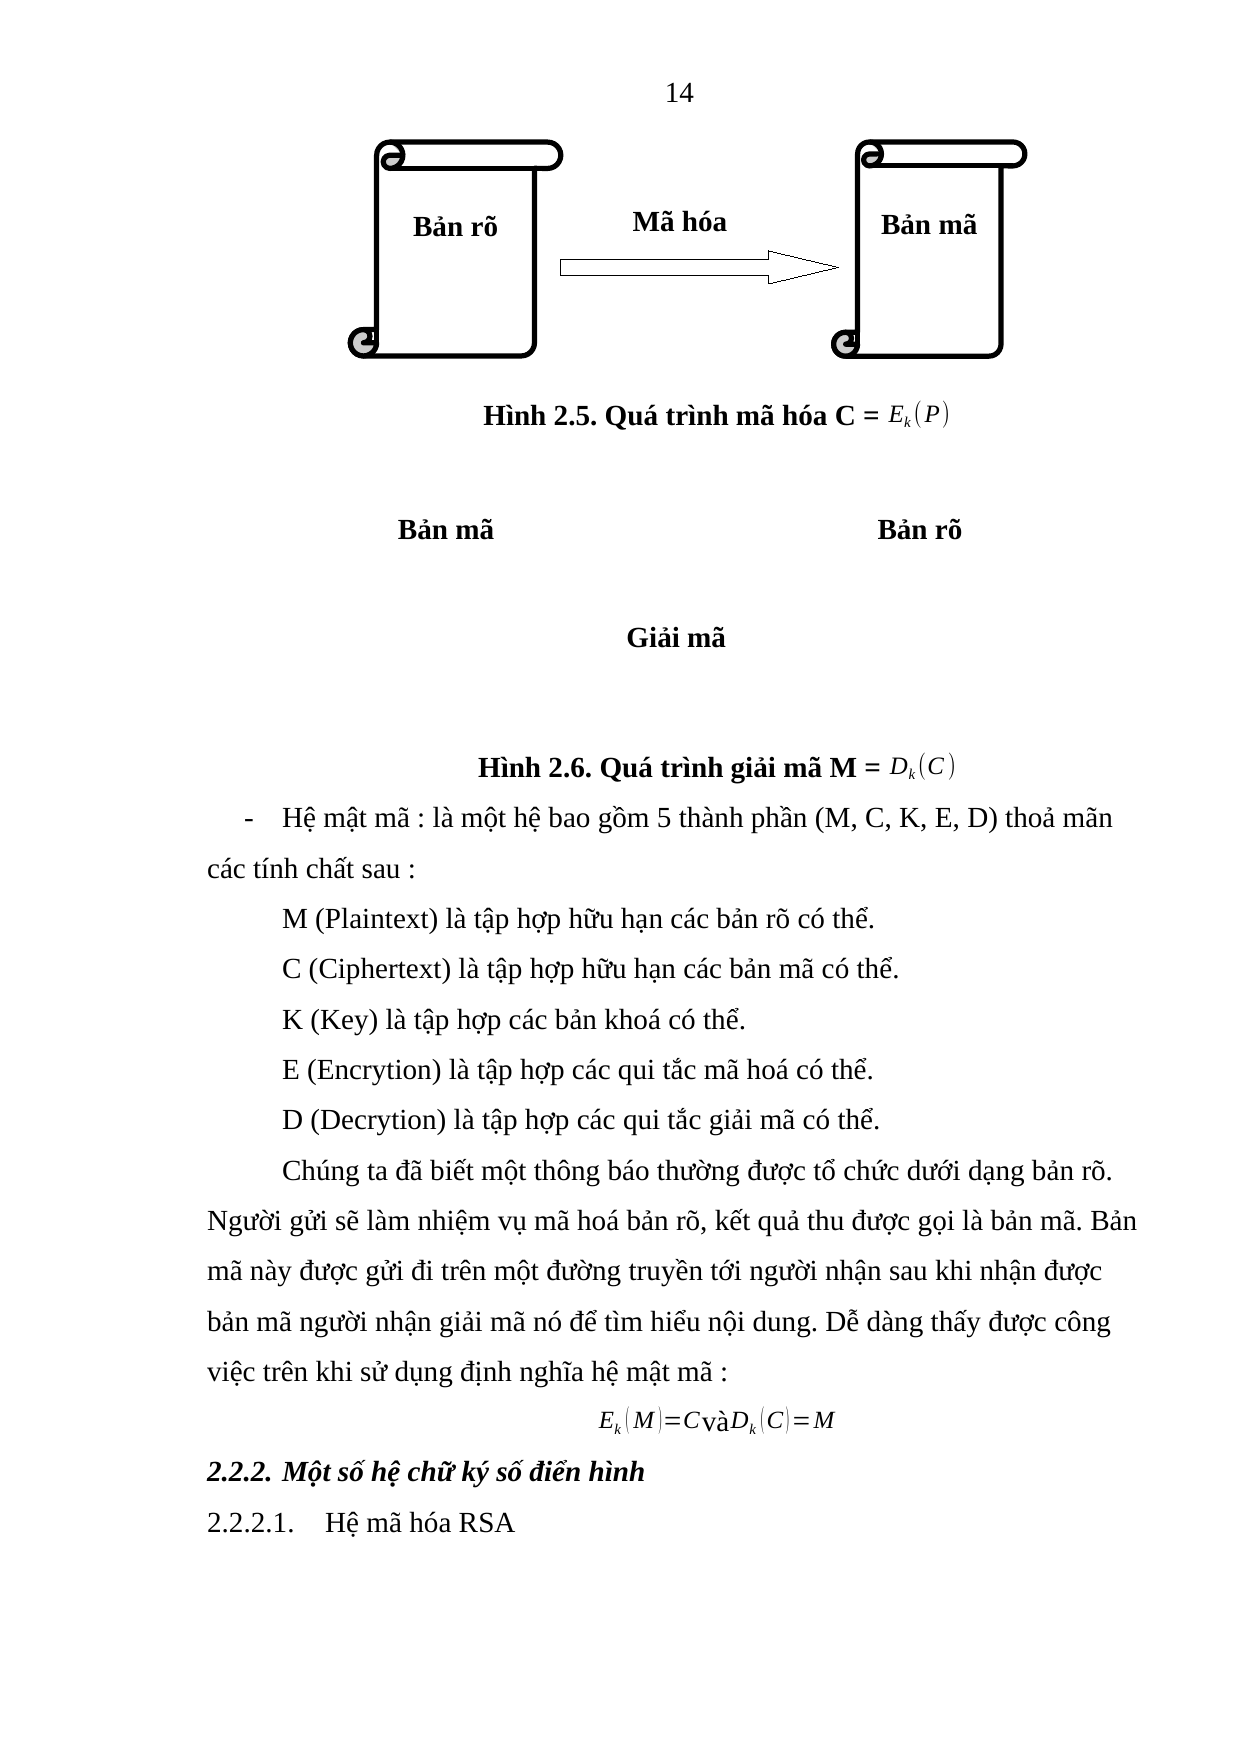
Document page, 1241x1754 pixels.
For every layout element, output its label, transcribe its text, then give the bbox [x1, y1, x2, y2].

text C (Ciphertext) là tập hợp hữu hạn các bản mã có thể. [207, 951, 1152, 985]
text K (Key) là tập hợp các bản khoá có thể. [207, 1002, 1152, 1035]
list Hệ mật mã : là một hệ bao gồm 5 thành phần (M, C, K, E, D) thoả mãn các tính chất sau : [207, 801, 1152, 884]
text Hình 2.6. Quá trình giải mã M = [207, 750, 1152, 784]
list Hệ mã hóa RSA [207, 1505, 1152, 1538]
text E (Encrytion) là tập hợp các qui tắc mã hoá có thể. [207, 1052, 1152, 1086]
text Chúng ta đã biết một thông báo thường được tổ chức dưới dạng bản rõ. Người gửi sẽ làm nhiệm vụ mã hoá bản rõ, kết quả thu được gọi là bản mã. Bản mã này được gửi đi trên một đường truyền tới người nhận sau khi nhận được bản mã người nhận giải mã nó để tìm hiểu nội dung. Dễ dàng thấy được công việc trên khi sử dụng định nghĩa hệ mật mã : [207, 1153, 1152, 1387]
list Một số hệ chữ ký số điển hình [207, 1454, 1152, 1488]
text Hình 2.5. Quá trình mã hóa C = [207, 398, 1152, 432]
text và [207, 1404, 1152, 1438]
text D (Decrytion) là tập hợp các qui tắc giải mã có thể. [207, 1102, 1152, 1136]
text M (Plaintext) là tập hợp hữu hạn các bản rõ có thể. [207, 901, 1152, 935]
